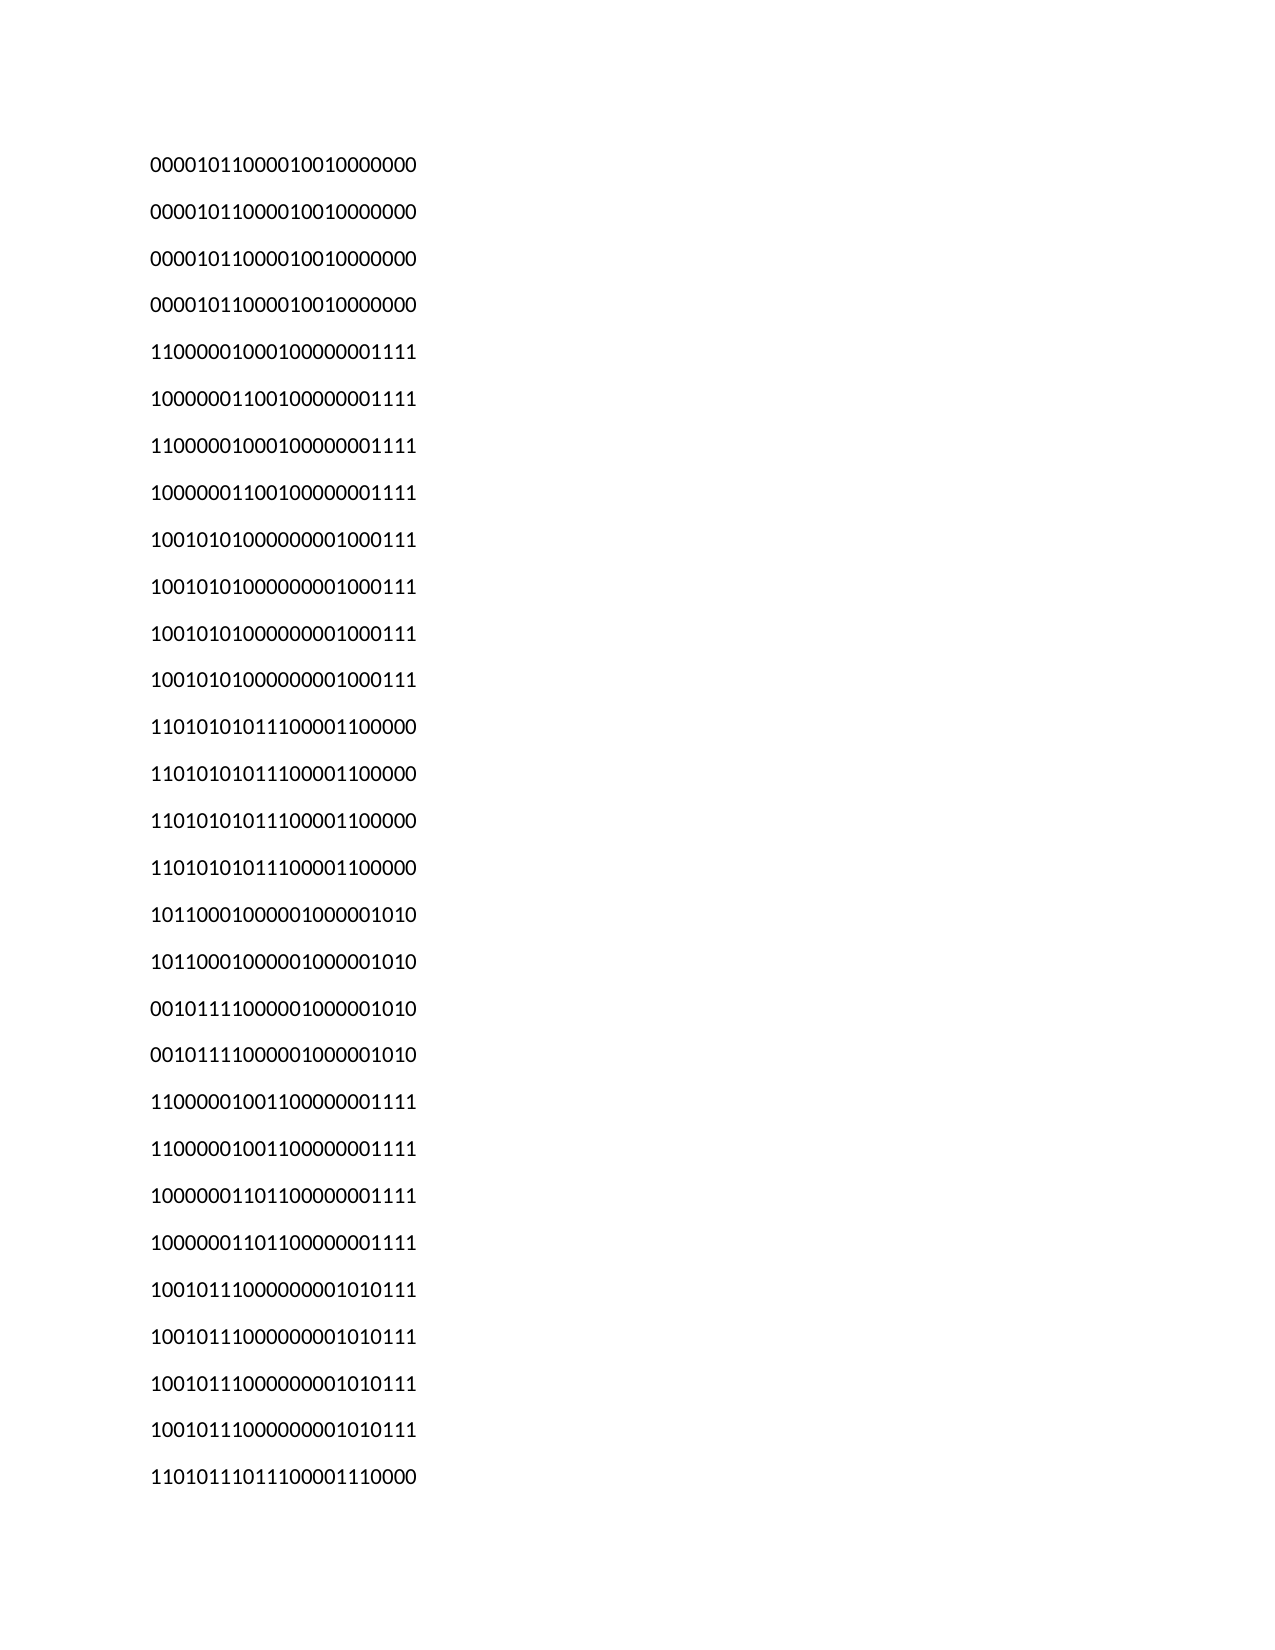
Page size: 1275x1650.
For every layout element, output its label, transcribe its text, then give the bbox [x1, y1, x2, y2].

text 00101111000001000001010 [150, 994, 1125, 1022]
text 10010111000000001010111 [150, 1322, 1125, 1350]
text 10000001101100000001111 [150, 1181, 1125, 1209]
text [150, 1462, 1125, 1491]
text 10010101000000001000111 [150, 666, 1125, 694]
text 10000001100100000001111 [150, 384, 1125, 412]
text 11010101011100001100000 [150, 759, 1125, 787]
text 00001011000010010000000 [150, 197, 1125, 225]
text 11010101011100001100000 [150, 806, 1125, 834]
text 10010111000000001010111 [150, 1369, 1125, 1397]
text 10010101000000001000111 [150, 572, 1125, 600]
text 10000001101100000001111 [150, 1228, 1125, 1256]
text 00001011000010010000000 [150, 150, 1125, 178]
text 10010101000000001000111 [150, 619, 1125, 647]
text 10010111000000001010111 [150, 1416, 1125, 1444]
text 10010101000000001000111 [150, 525, 1125, 553]
text 00101111000001000001010 [150, 1041, 1125, 1069]
text 11010101011100001100000 [150, 712, 1125, 741]
text 10000001100100000001111 [150, 478, 1125, 506]
text 11000001001100000001111 [150, 1087, 1125, 1116]
text 00001011000010010000000 [150, 244, 1125, 272]
text 11000001000100000001111 [150, 337, 1125, 366]
text 11000001000100000001111 [150, 431, 1125, 459]
text 00001011000010010000000 [150, 291, 1125, 319]
text 11010101011100001100000 [150, 853, 1125, 881]
text 10010111000000001010111 [150, 1275, 1125, 1303]
text 11000001001100000001111 [150, 1134, 1125, 1162]
text 10110001000001000001010 [150, 947, 1125, 975]
text 10110001000001000001010 [150, 900, 1125, 928]
